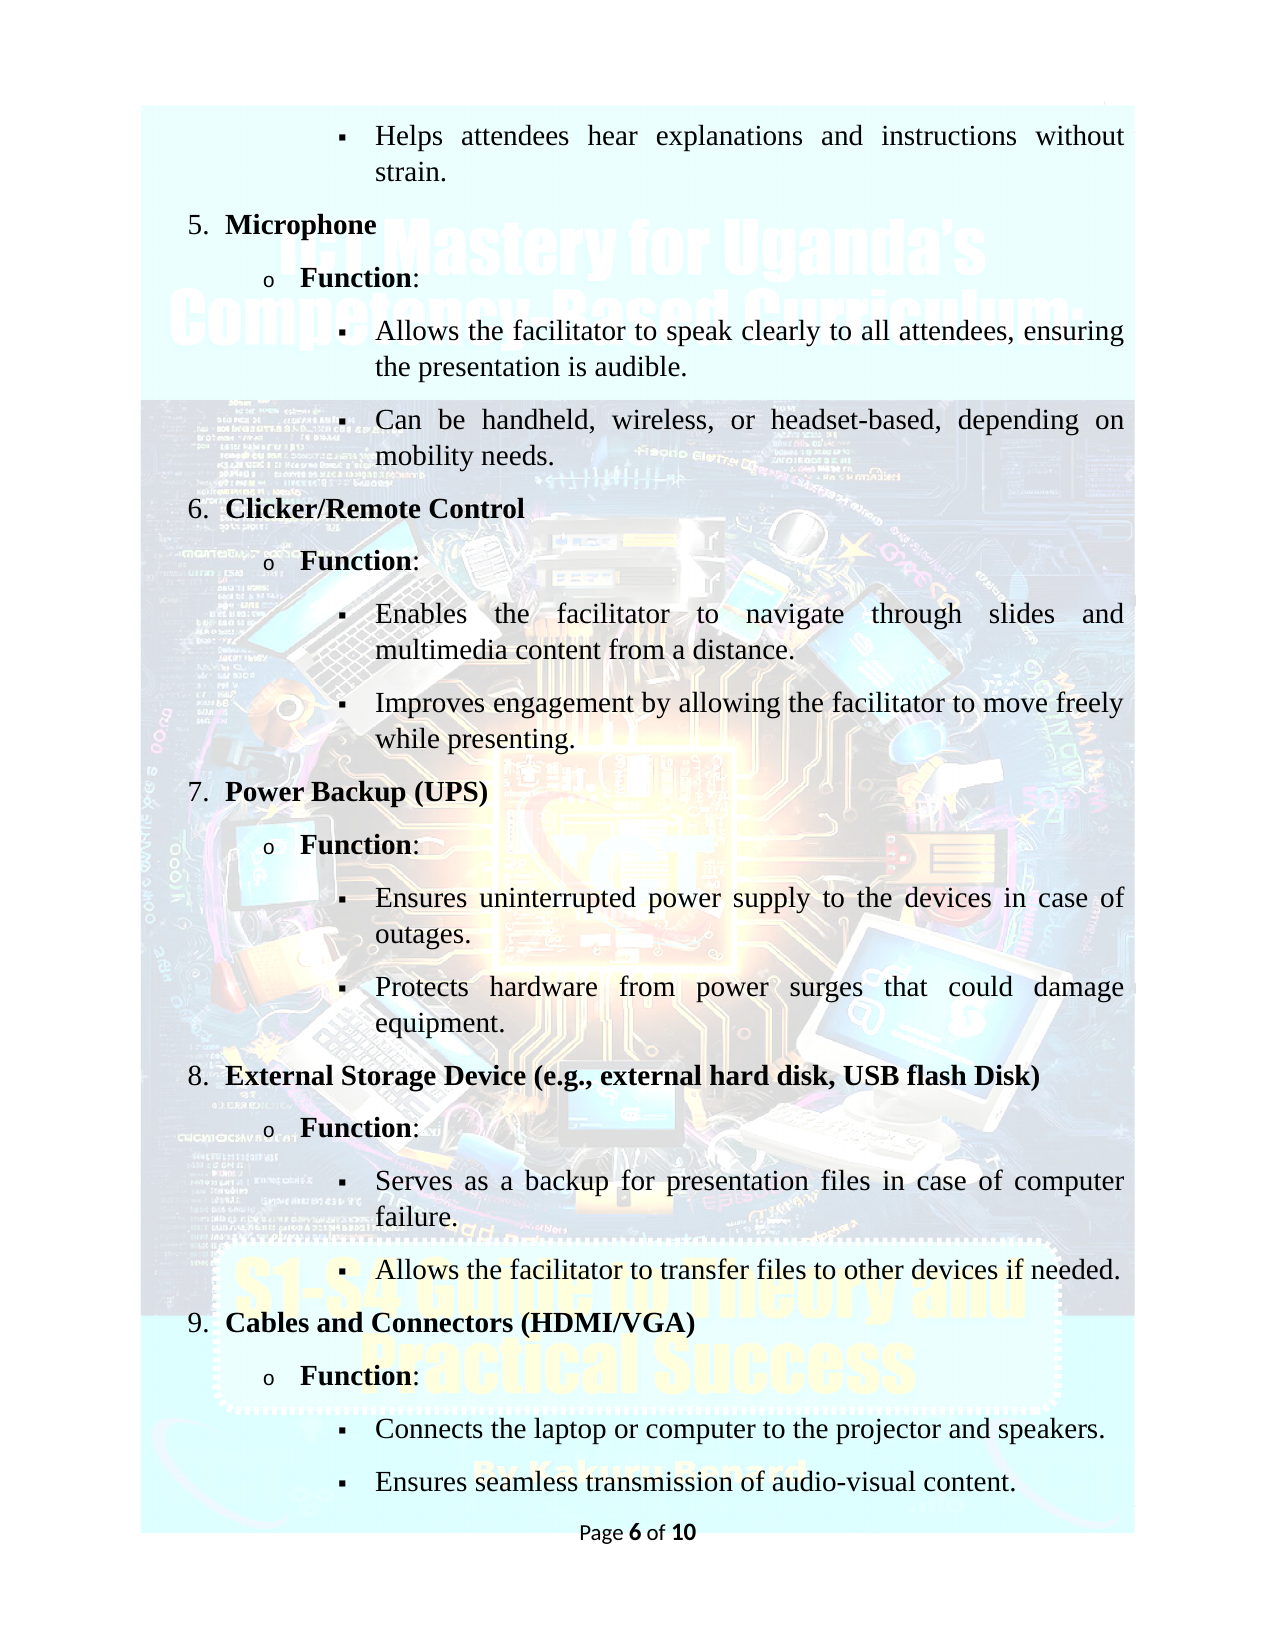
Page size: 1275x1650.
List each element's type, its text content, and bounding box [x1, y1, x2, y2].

list Clicker/Remote Control [187, 491, 1125, 524]
list Helps attendees hear explanations and instructions without strain. [337, 118, 1125, 188]
list Allows the facilitator to transfer files to other devices if needed. [337, 1252, 1125, 1286]
list Enables the facilitator to navigate through slides and multimedia content from a distance. [337, 596, 1125, 666]
list Ensures uninterrupted power supply to the devices in case of outages. [337, 880, 1125, 949]
list Connects the laptop or computer to the projector and speakers. [337, 1411, 1125, 1444]
list Serves as a backup for presentation files in case of computer failure. [337, 1163, 1125, 1233]
list Function: [262, 1358, 1125, 1392]
list Function: [262, 260, 1125, 293]
list Allows the facilitator to speak clearly to all attendees, ensuring the presentation is audible. [337, 313, 1125, 382]
list Protects hardware from power surges that could damage equipment. [337, 969, 1125, 1038]
list Function: [262, 1111, 1125, 1144]
list Microphone [187, 207, 1125, 241]
list Cables and Connectors (HDMI/VGA) [187, 1305, 1125, 1339]
list Ensures seamless transmission of audio-visual content. [337, 1464, 1125, 1497]
list Improves engagement by allowing the facilitator to move freely while presenting. [337, 685, 1125, 755]
list External Storage Device (e.g., external hard disk, USB flash Disk) [187, 1058, 1125, 1091]
list Function: [262, 543, 1125, 577]
list Function: [262, 827, 1125, 861]
list Power Backup (UPS) [187, 774, 1125, 808]
list Can be handheld, wireless, or headset-based, depending on mobility needs. [337, 402, 1125, 471]
